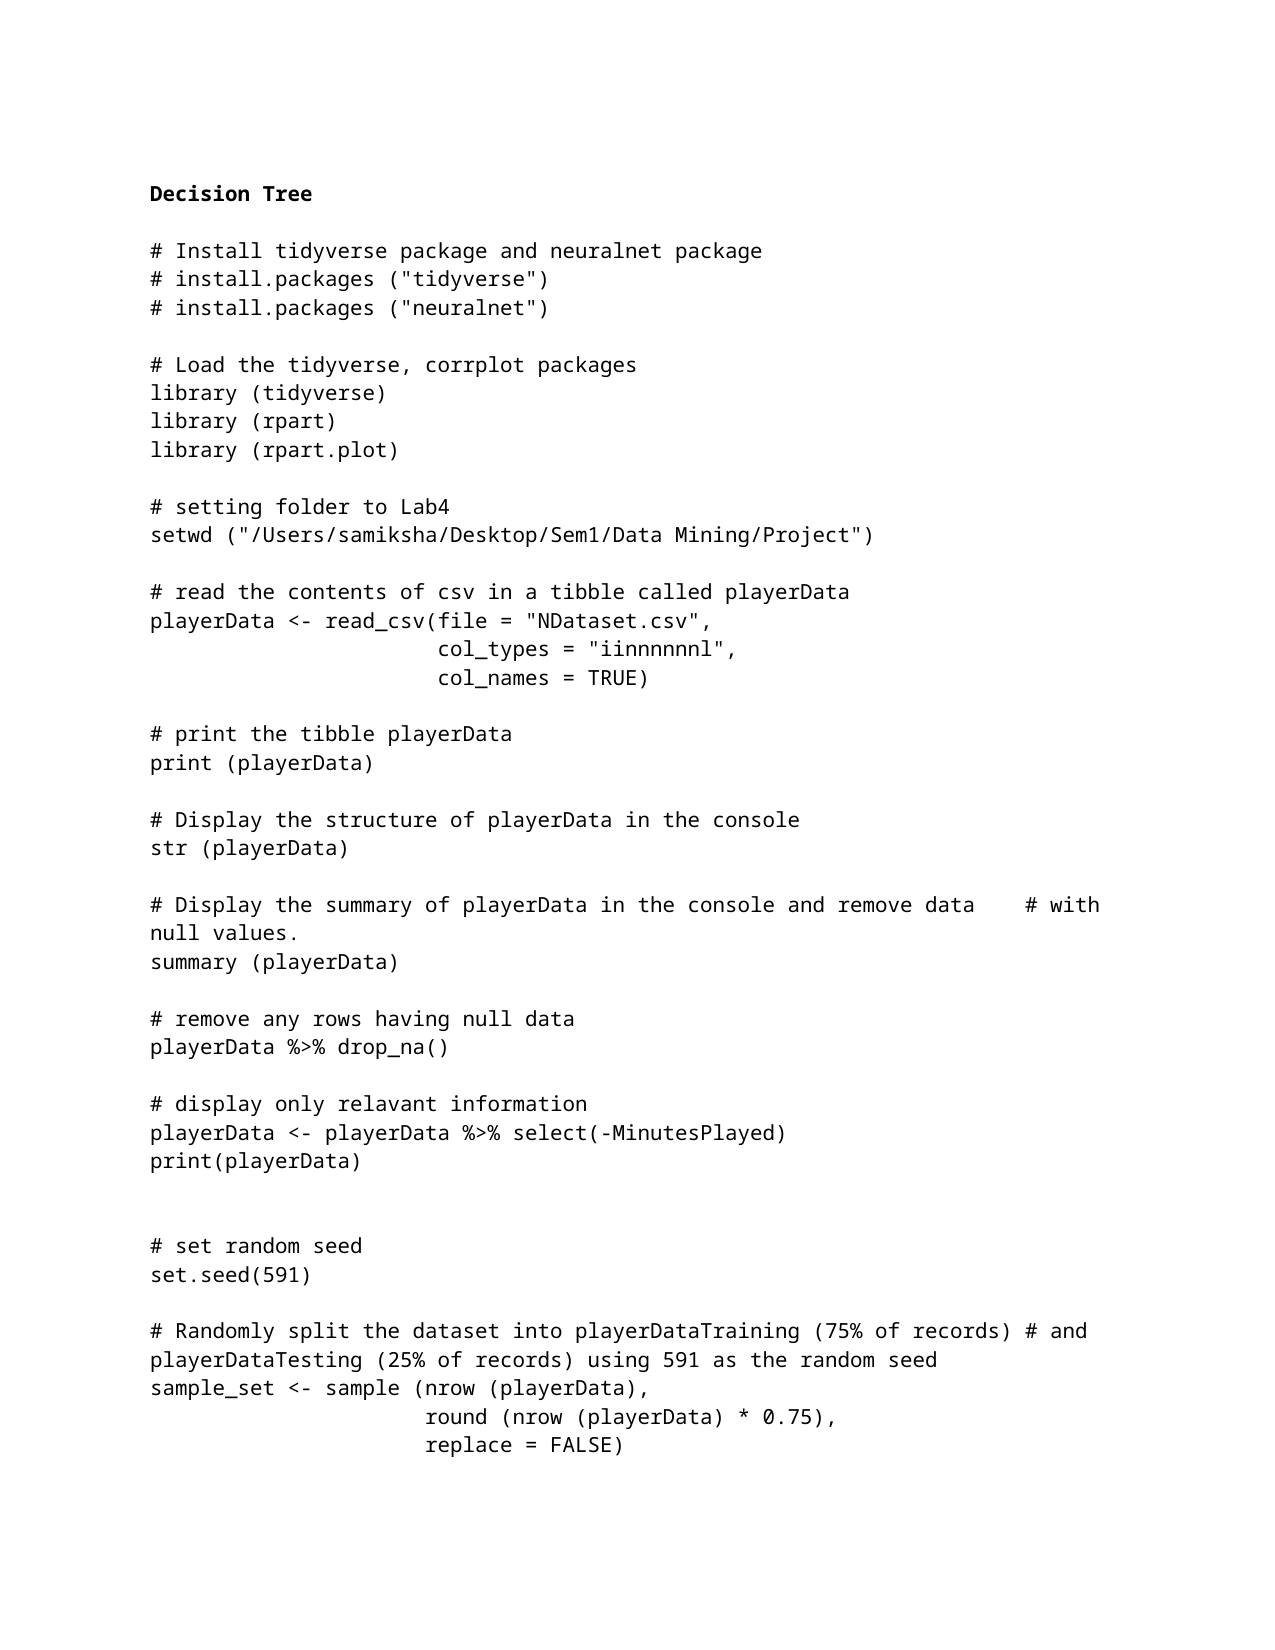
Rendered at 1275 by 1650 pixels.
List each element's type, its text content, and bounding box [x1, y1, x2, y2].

text # Display the summary of playerData in the console and remove data # with null values. [150, 890, 1125, 947]
text playerData <- playerData %>% select(-MinutesPlayed) [150, 1118, 1125, 1146]
text library (rpart) [150, 407, 1125, 435]
text # Load the tidyverse, corrplot packages [150, 350, 1125, 378]
text print(playerData) [150, 1146, 1125, 1174]
text sample_set <- sample (nrow (playerData), [150, 1373, 1125, 1402]
text replace = FALSE) [150, 1430, 1125, 1459]
text Decision Tree [150, 179, 1125, 208]
text # display only relavant information [150, 1089, 1125, 1118]
text print (playerData) [150, 748, 1125, 776]
text library (rpart.plot) [150, 435, 1125, 463]
text round (nrow (playerData) * 0.75), [150, 1402, 1125, 1430]
text col_types = "iinnnnnnl", [150, 634, 1125, 663]
text # remove any rows having null data [150, 1004, 1125, 1032]
text setwd ("/Users/samiksha/Desktop/Sem1/Data Mining/Project") [150, 520, 1125, 549]
text # set random seed [150, 1231, 1125, 1260]
text # Install tidyverse package and neuralnet package [150, 236, 1125, 264]
text # setting folder to Lab4 [150, 492, 1125, 520]
text # read the contents of csv in a tibble called playerData [150, 577, 1125, 606]
text # install.packages ("neuralnet") [150, 293, 1125, 321]
text str (playerData) [150, 833, 1125, 862]
text library (tidyverse) [150, 378, 1125, 407]
text summary (playerData) [150, 947, 1125, 975]
text # install.packages ("tidyverse") [150, 264, 1125, 293]
text playerData <- read_csv(file = "NDataset.csv", [150, 606, 1125, 634]
text col_names = TRUE) [150, 663, 1125, 691]
text # print the tibble playerData [150, 719, 1125, 748]
text # Display the structure of playerData in the console [150, 805, 1125, 833]
text playerData %>% drop_na() [150, 1032, 1125, 1061]
text set.seed(591) [150, 1260, 1125, 1288]
text # Randomly split the dataset into playerDataTraining (75% of records) # and playerDataTesting (25% of records) using 591 as the random seed [150, 1317, 1125, 1373]
